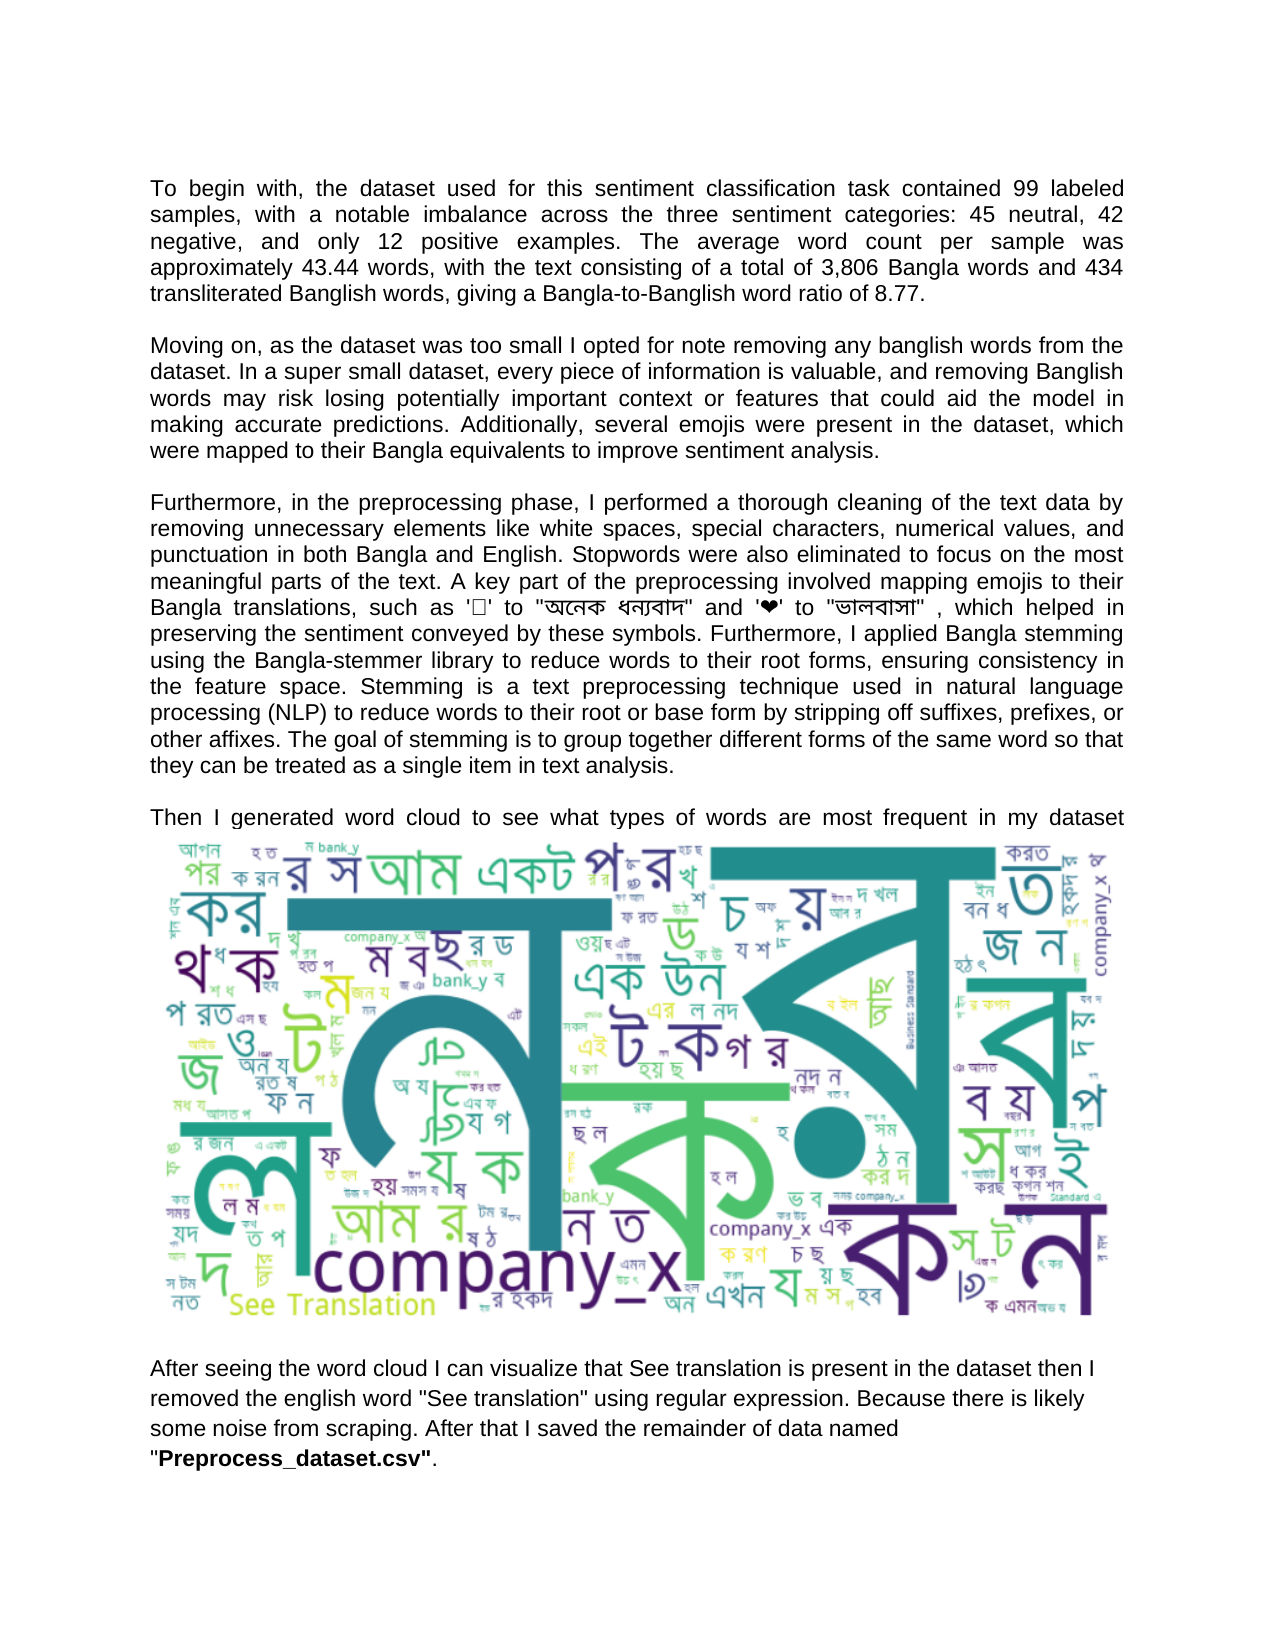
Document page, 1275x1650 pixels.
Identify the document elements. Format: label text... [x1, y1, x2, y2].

text To begin with, the dataset used for this sentiment classification task contained 99 labeled samples, with a notable imbalance across the three sentiment categories: 45 neutral, 42 negative, and only 12 positive examples. The average word count per sample was approximately 43.44 words, with the text consisting of a total of 3,806 Bangla words and 434 transliterated Banglish words, giving a Bangla-to-Banglish word ratio of 8.77. [150, 175, 1125, 307]
text Furthermore, in the preprocessing phase, I performed a thorough cleaning of the text data by removing unnecessary elements like white spaces, special characters, numerical values, and punctuation in both Bangla and English. Stopwords were also eliminated to focus on the most meaningful parts of the text. A key part of the preprocessing involved mapping emojis to their Bangla translations, such as '🙏' to "অনেক ধন্যবাদ" and '❤' to "ভালবাসা" , which helped in preserving the sentiment conveyed by these symbols. Furthermore, I applied Bangla stemming using the Bangla-stemmer library to reduce words to their root forms, ensuring consistency in the feature space. Stemming is a text preprocessing technique used in natural language processing (NLP) to reduce words to their root or base form by stripping off suffixes, prefixes, or other affixes. The goal of stemming is to group together different forms of the same word so that they can be treated as a single item in text analysis. [150, 488, 1125, 778]
picture [150, 829, 1125, 1330]
text After seeing the word cloud I can visualize that See translation is present in the dataset then I removed the english word "See translation" using regular expression. Because there is likely some noise from scraping. After that I saved the remainder of data named "Preprocess_dataset.csv". [150, 1355, 1125, 1472]
text Moving on, as the dataset was too small I opted for note removing any banglish words from the dataset. In a super small dataset, every piece of information is valuable, and removing Banglish words may risk losing potentially important context or features that could aid the model in making accurate predictions. Additionally, several emojis were present in the dataset, which were mapped to their Bangla equivalents to improve sentiment analysis. [150, 332, 1125, 463]
text Then I generated word cloud to see what types of words are most frequent in my dataset [150, 803, 1125, 829]
